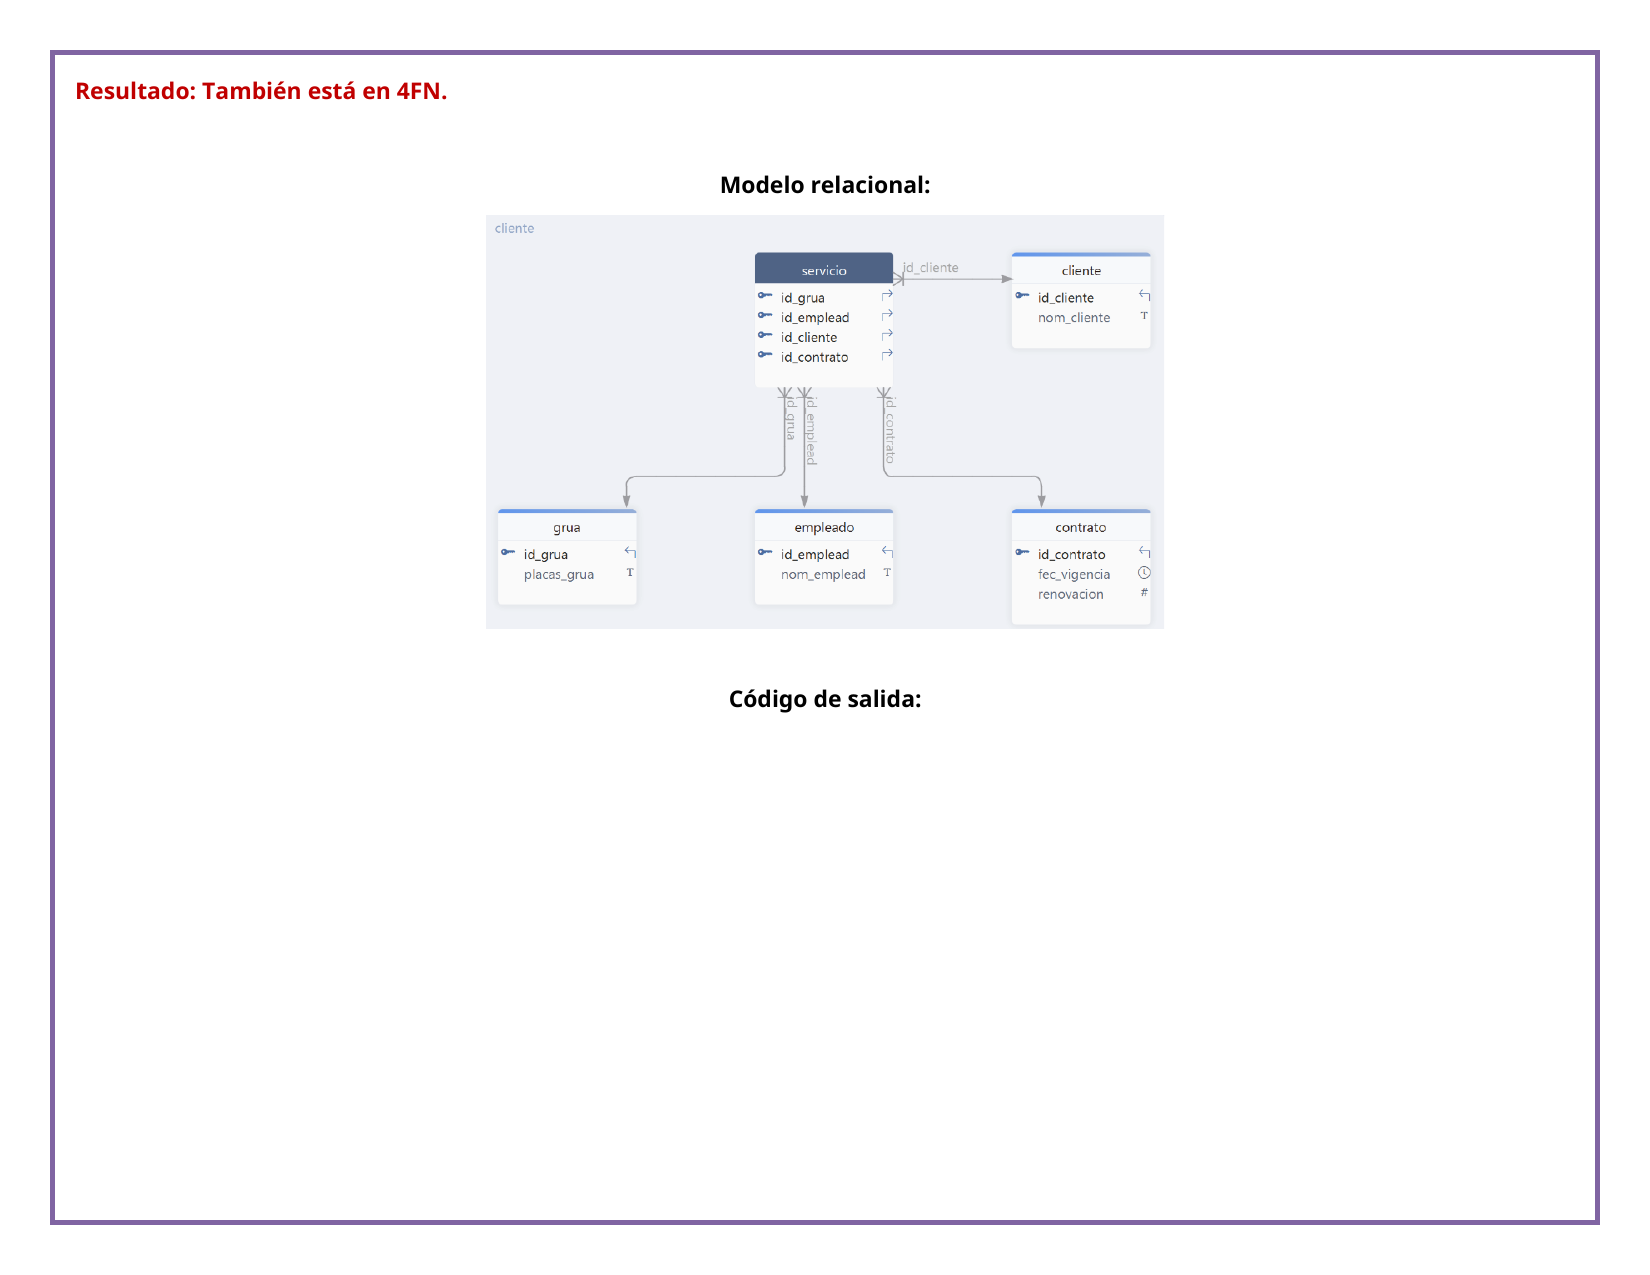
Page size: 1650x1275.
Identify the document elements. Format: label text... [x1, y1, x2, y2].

picture [486, 215, 1165, 629]
text Modelo relacional: [75, 169, 1575, 200]
text Resultado: También está en 4FN. [75, 75, 1575, 106]
text Código de salida: [75, 683, 1575, 714]
